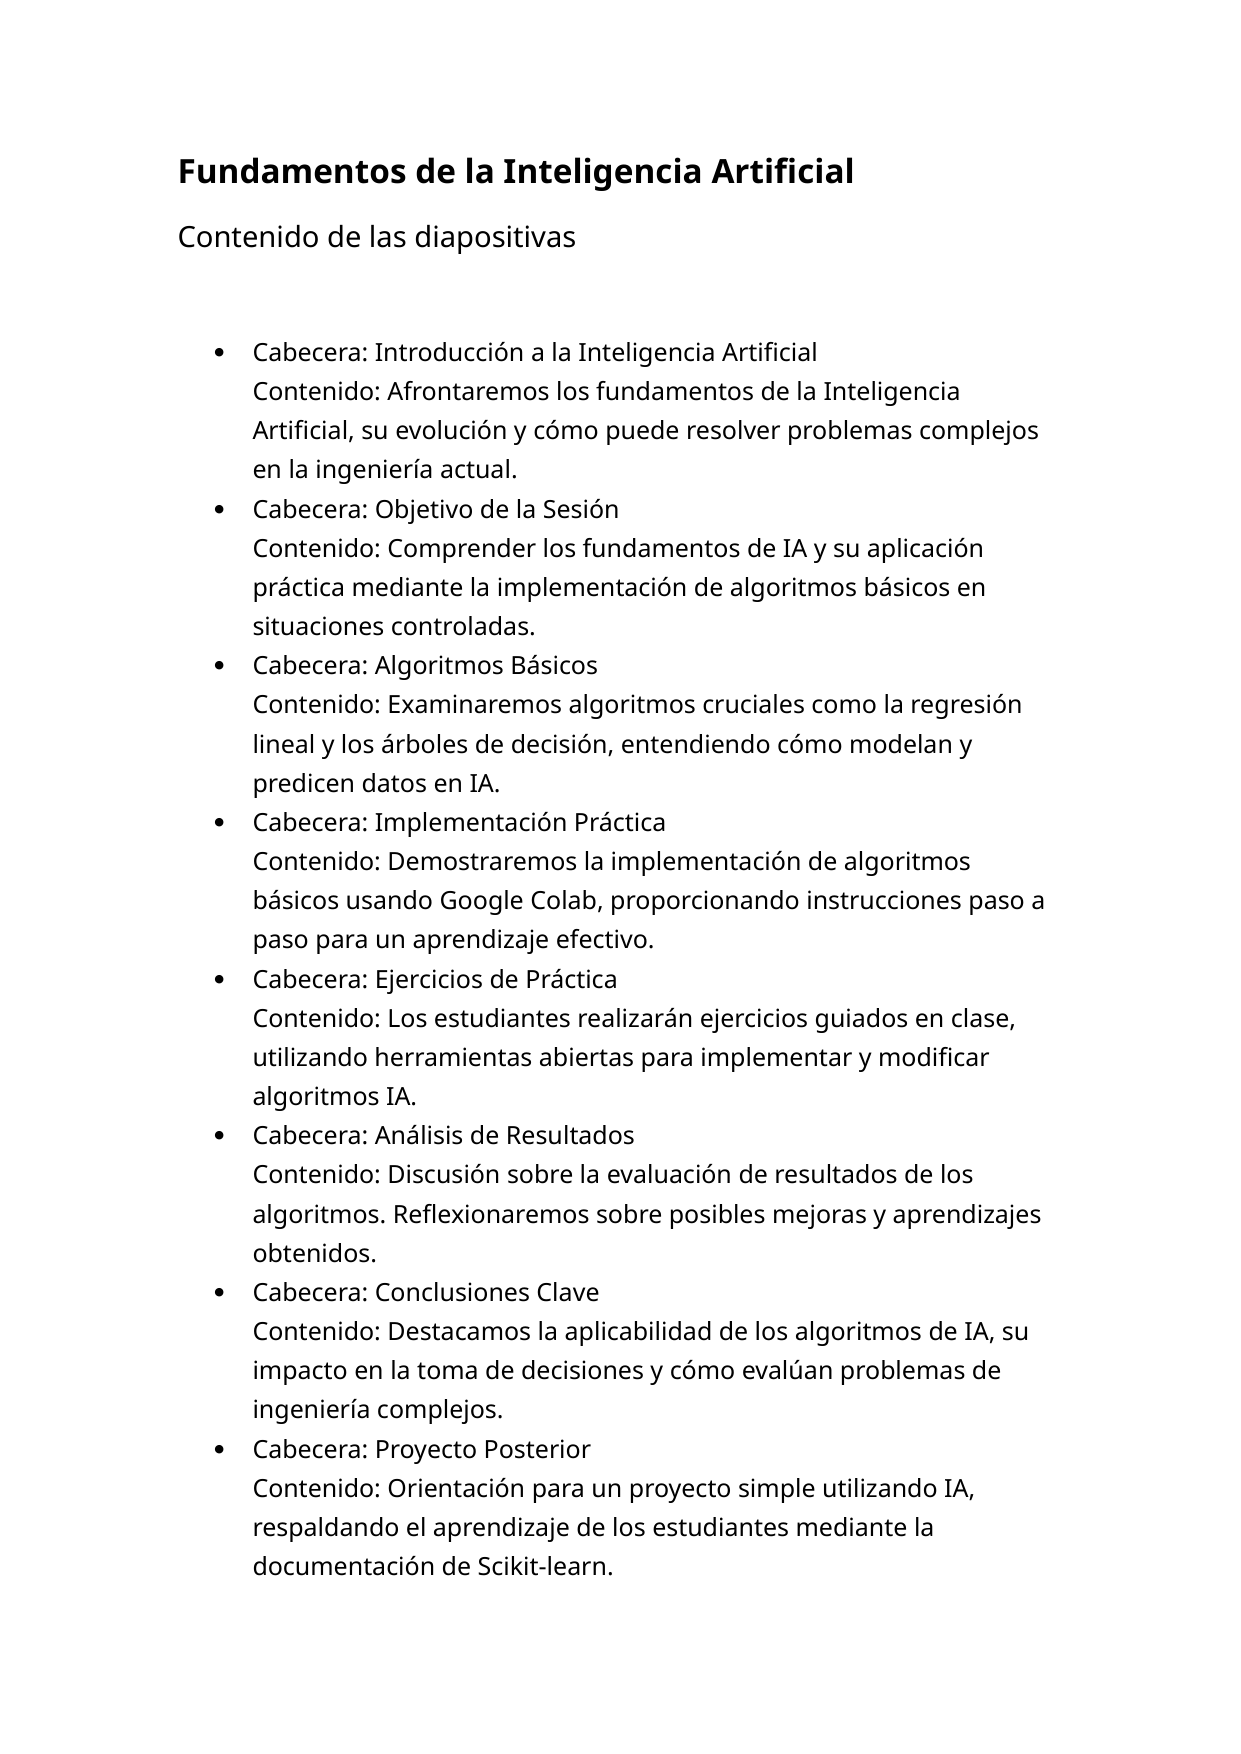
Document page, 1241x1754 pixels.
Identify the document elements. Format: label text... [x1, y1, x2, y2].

list Contenido: Discusión sobre la evaluación de resultados de los algoritmos. Reflexionaremos sobre posibles mejoras y aprendizajes obtenidos. [252, 1157, 1063, 1269]
list Contenido: Examinaremos algoritmos cruciales como la regresión lineal y los árboles de decisión, entendiendo cómo modelan y predicen datos en IA. [252, 687, 1063, 799]
list Cabecera: Introducción a la Inteligencia Artificial [215, 334, 1063, 369]
list Cabecera: Implementación Práctica [215, 804, 1063, 839]
list Contenido: Demostraremos la implementación de algoritmos básicos usando Google Colab, proporcionando instrucciones paso a paso para un aprendizaje efectivo. [252, 844, 1063, 956]
list Cabecera: Conclusiones Clave [215, 1274, 1063, 1309]
list Cabecera: Análisis de Resultados [215, 1118, 1063, 1152]
list Cabecera: Proyecto Posterior [215, 1431, 1063, 1465]
text Contenido de las diapositivas [177, 216, 1063, 256]
list Contenido: Afrontaremos los fundamentos de la Inteligencia Artificial, su evolución y cómo puede resolver problemas complejos en la ingeniería actual. [252, 374, 1063, 486]
list Contenido: Los estudiantes realizarán ejercicios guiados en clase, utilizando herramientas abiertas para implementar y modificar algoritmos IA. [252, 1000, 1063, 1113]
list Cabecera: Algoritmos Básicos [215, 648, 1063, 682]
list Contenido: Comprender los fundamentos de IA y su aplicación práctica mediante la implementación de algoritmos básicos en situaciones controladas. [252, 530, 1063, 643]
list Cabecera: Ejercicios de Práctica [215, 961, 1063, 995]
text Fundamentos de la Inteligencia Artificial [177, 148, 1063, 193]
list Contenido: Orientación para un proyecto simple utilizando IA, respaldando el aprendizaje de los estudiantes mediante la documentación de Scikit-learn. [252, 1470, 1063, 1583]
list Contenido: Destacamos la aplicabilidad de los algoritmos de IA, su impacto en la toma de decisiones y cómo evalúan problemas de ingeniería complejos. [252, 1314, 1063, 1426]
list Cabecera: Objetivo de la Sesión [215, 491, 1063, 525]
